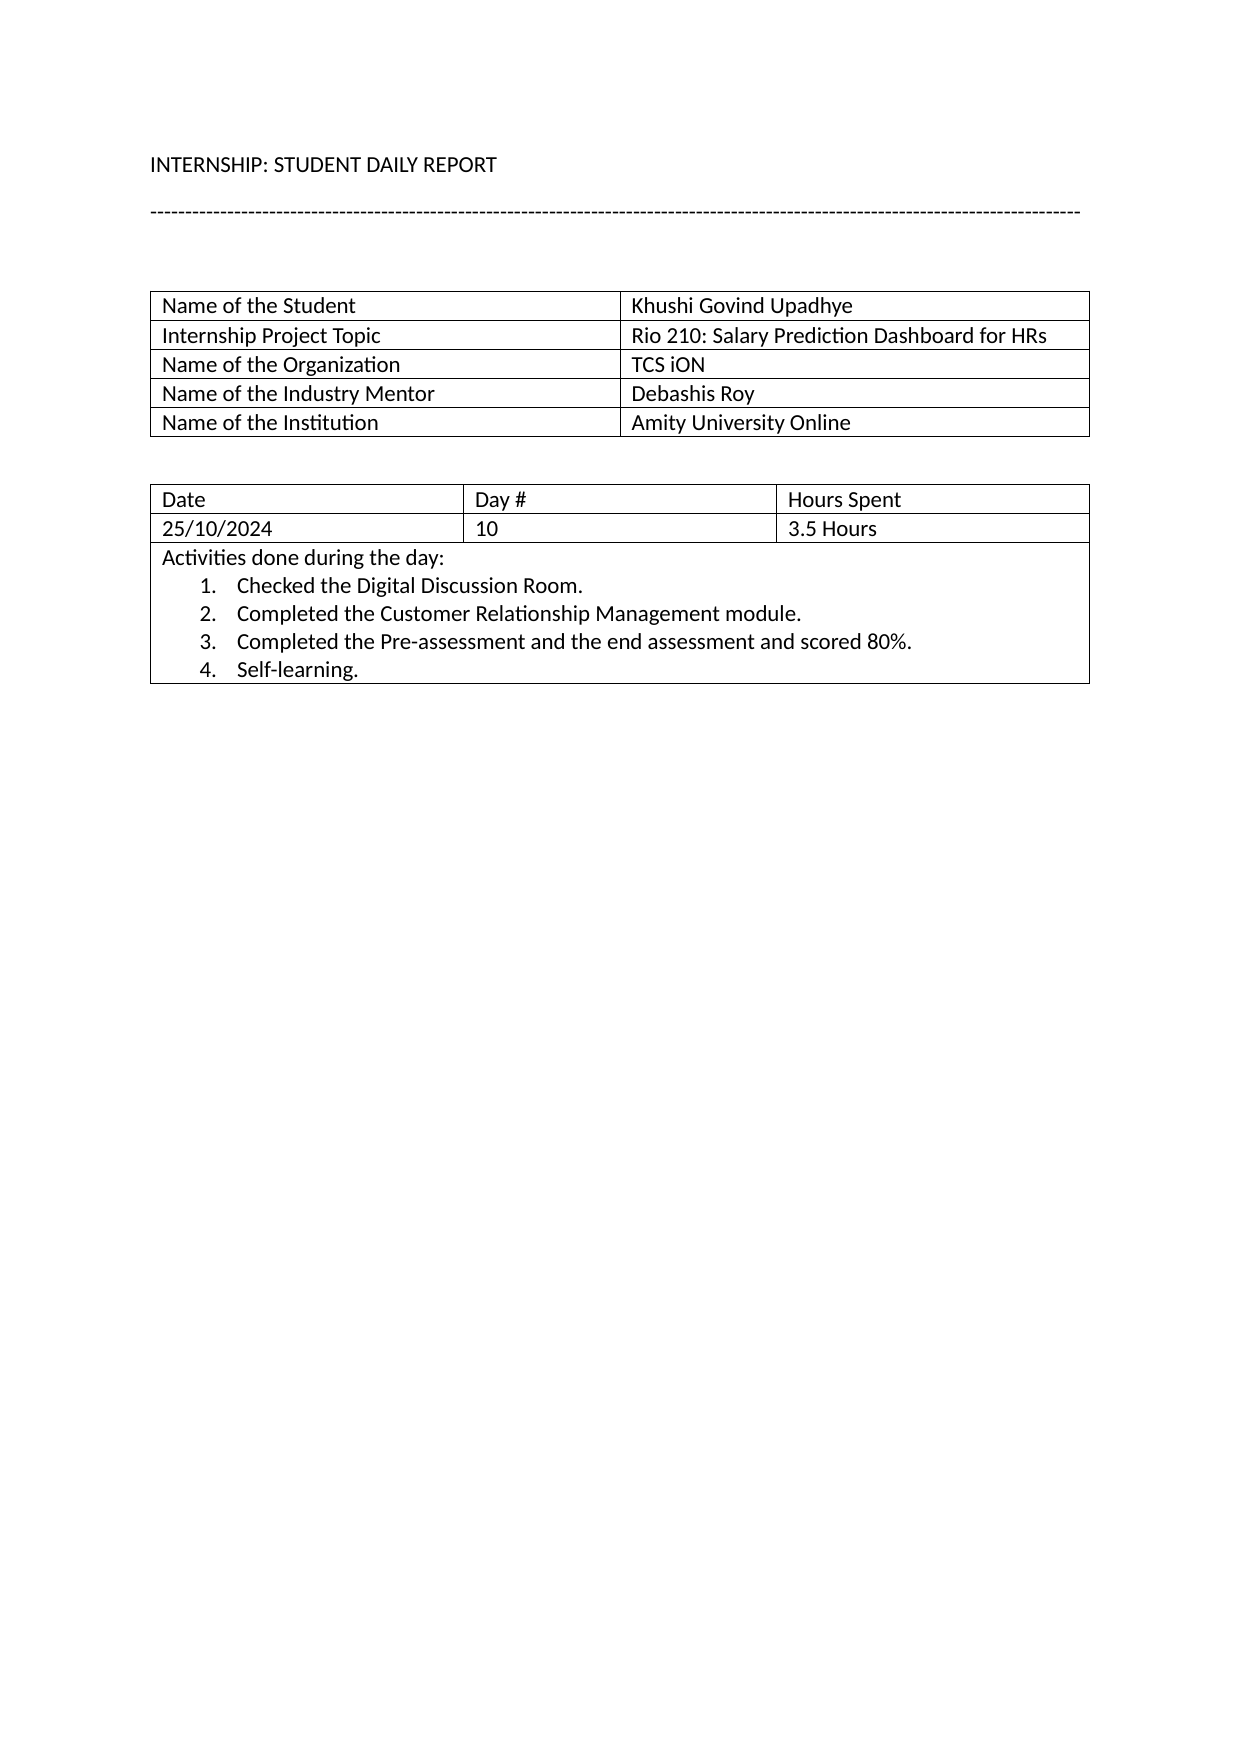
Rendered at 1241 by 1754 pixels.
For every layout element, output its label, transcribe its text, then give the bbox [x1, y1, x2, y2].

table_cell 3.5 Hours [777, 514, 1089, 542]
table_cell Name of the Institution [151, 408, 620, 436]
table_header Date [151, 485, 463, 513]
table_header Name of the Student [151, 292, 620, 320]
table_cell Debashis Roy [621, 379, 1089, 407]
table_cell Name of the Organization [151, 350, 620, 378]
table_cell Activities done during the day: Checked the Digital Discussion Room. Completed the Customer Relationship Management module. Completed the Pre-assessment and the end assessment and scored 80%. Self-learning. [151, 543, 1089, 683]
table_cell Rio 210: Salary Prediction Dashboard for HRs [621, 321, 1089, 349]
text ------------------------------------------------------------------------------------------------------------------------------------- [150, 197, 1090, 225]
table_cell 10 [464, 514, 776, 542]
table_header Day # [464, 485, 776, 513]
table_cell Amity University Online [621, 408, 1089, 436]
table_cell Name of the Industry Mentor [151, 379, 620, 407]
table_header Khushi Govind Upadhye [621, 292, 1089, 320]
table_cell Internship Project Topic [151, 321, 620, 349]
table_header Hours Spent [777, 485, 1089, 513]
table_cell 25/10/2024 [151, 514, 463, 542]
table_cell TCS iON [621, 350, 1089, 378]
text INTERNSHIP: STUDENT DAILY REPORT [150, 150, 1090, 178]
